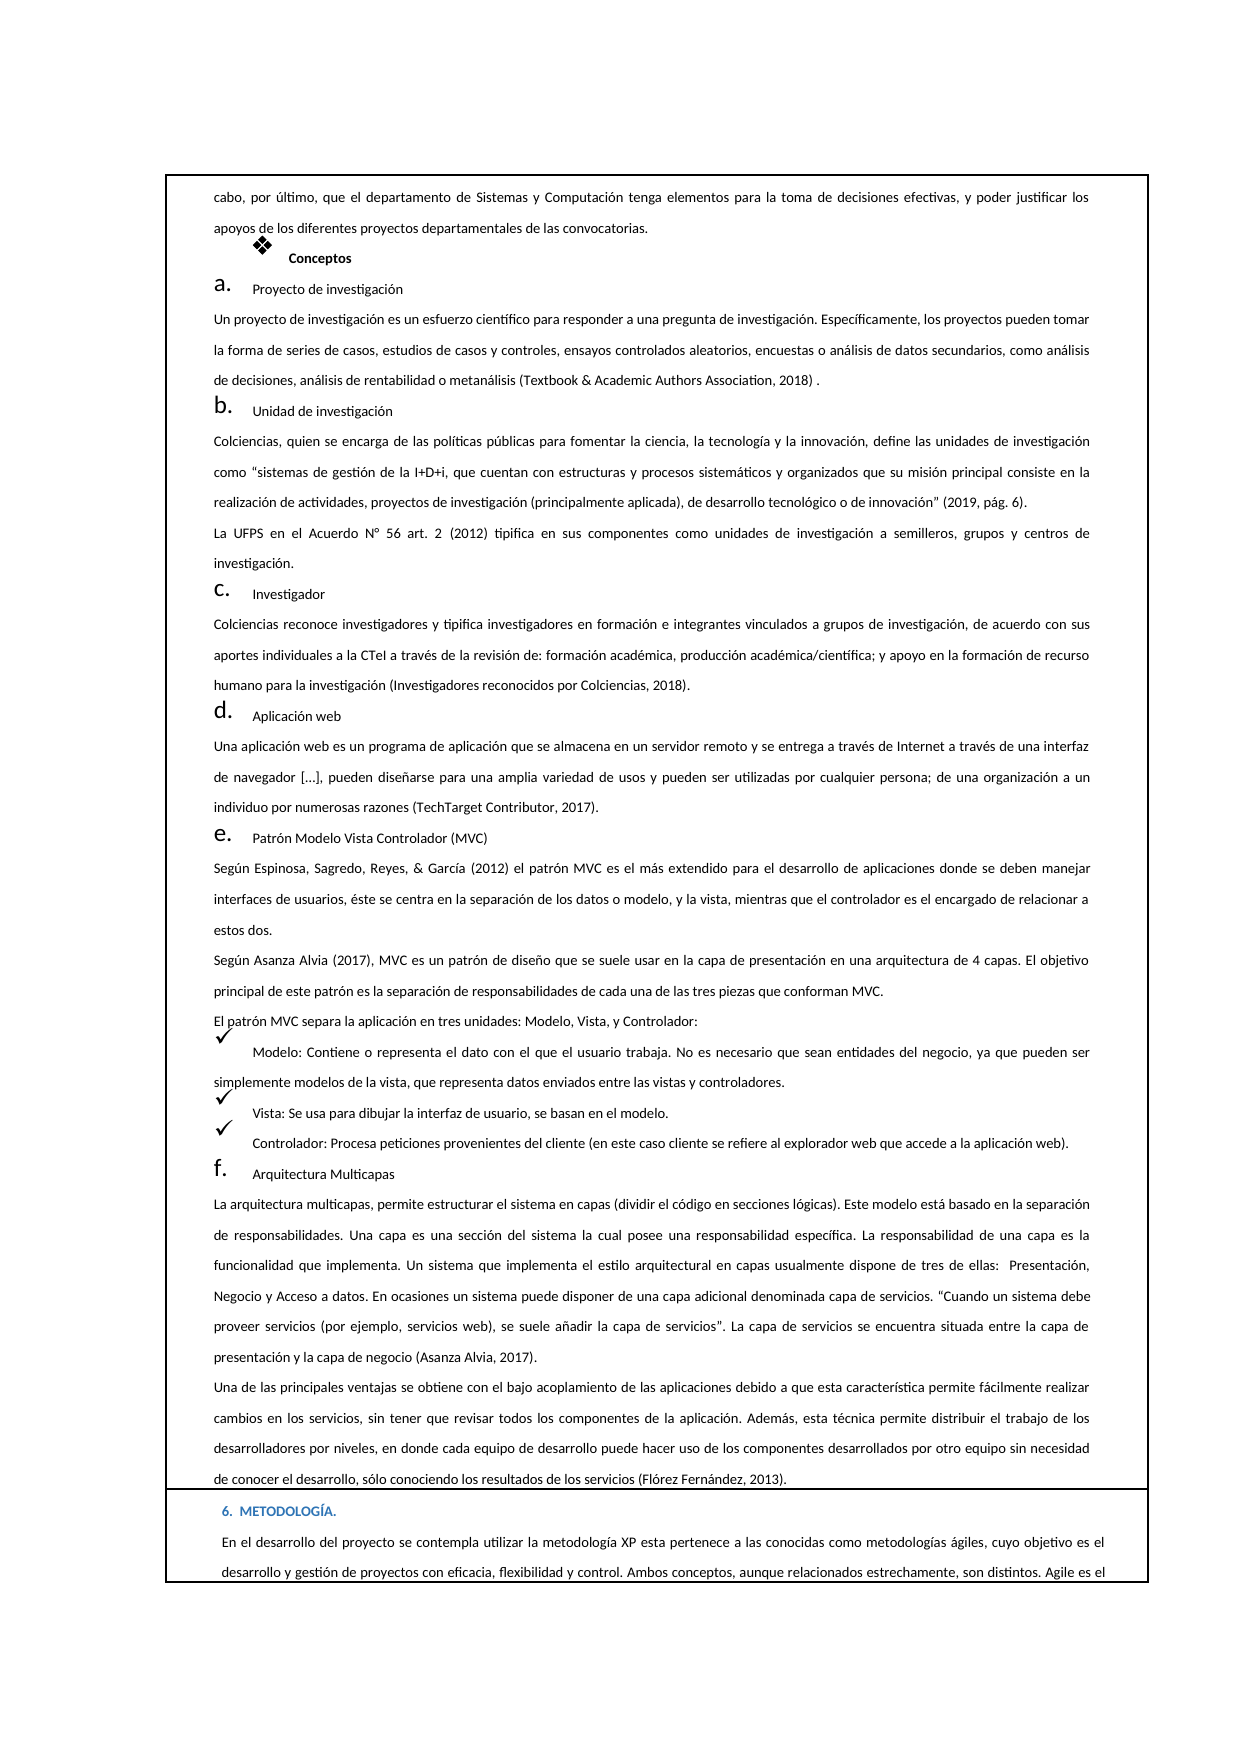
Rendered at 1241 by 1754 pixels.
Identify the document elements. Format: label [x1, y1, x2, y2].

table_cell [167, 1490, 1147, 1581]
table_cell [167, 176, 1147, 1488]
